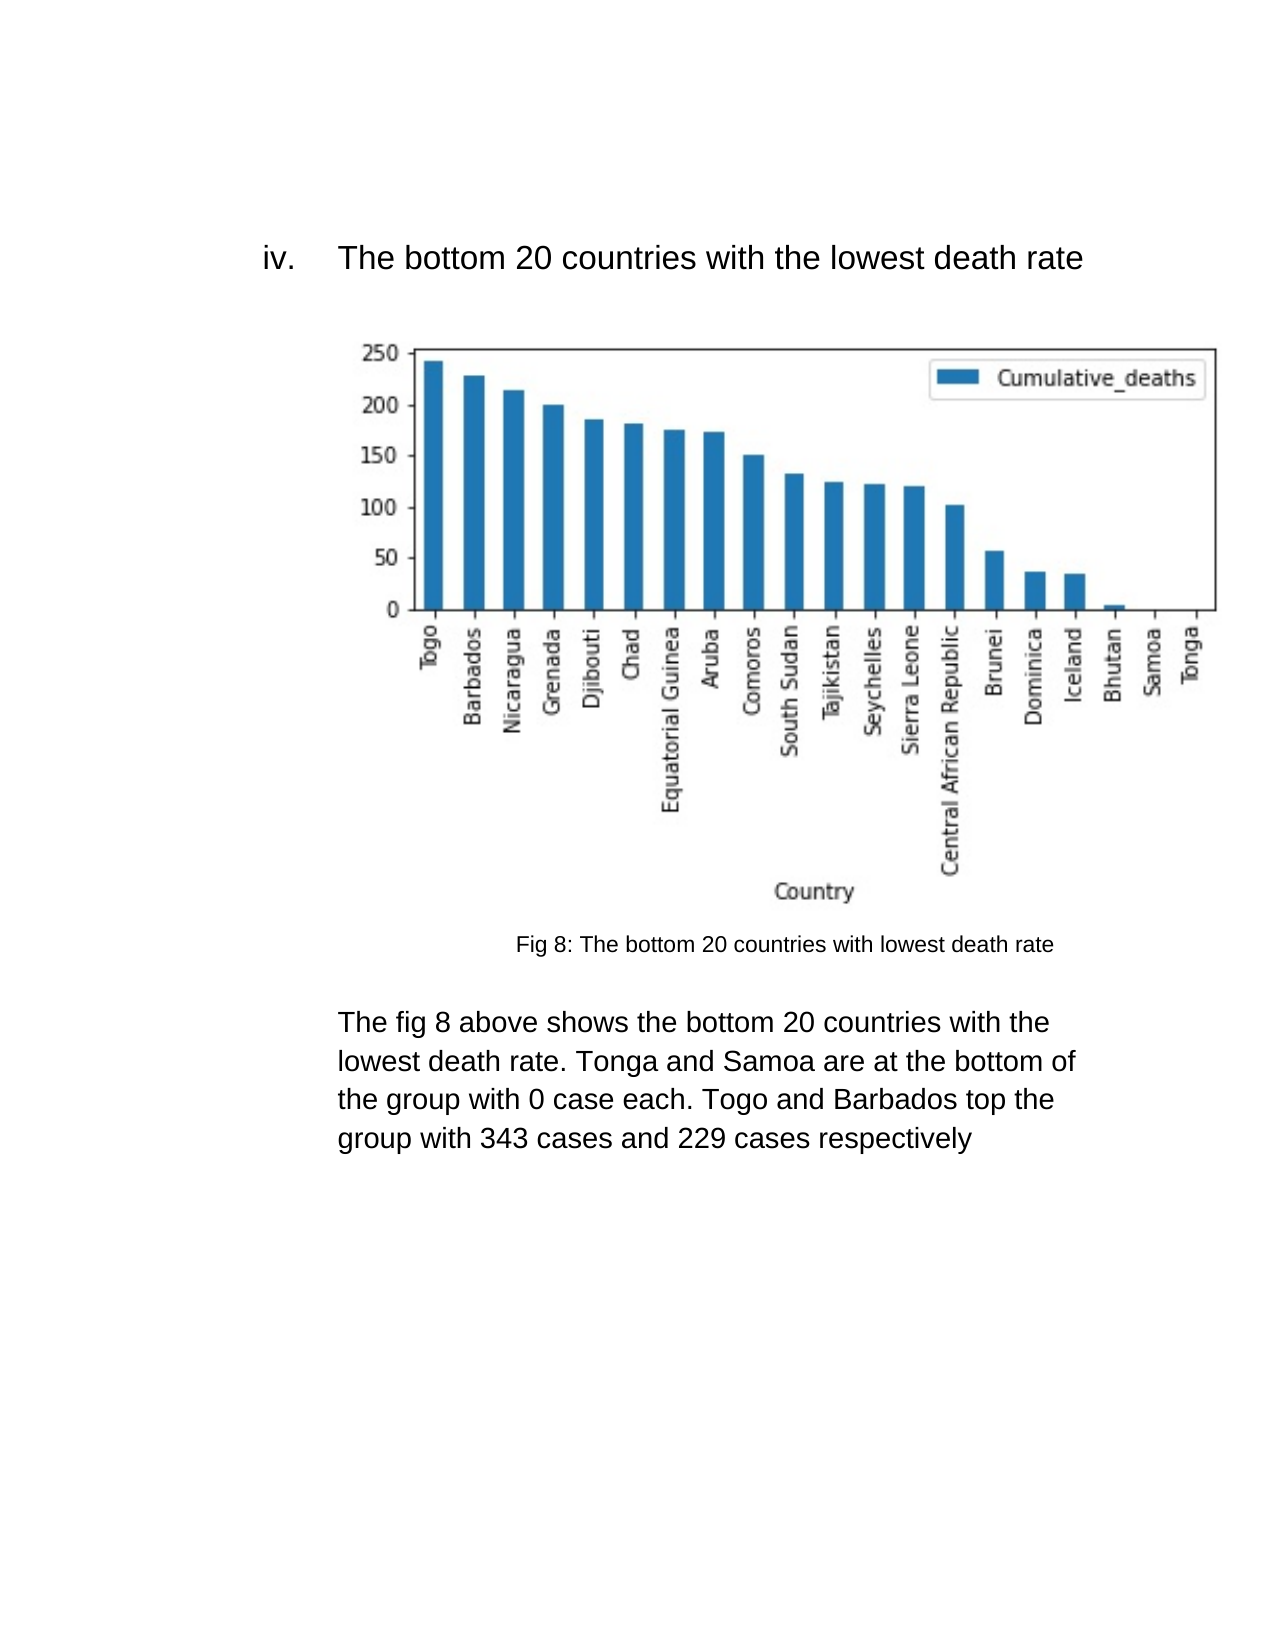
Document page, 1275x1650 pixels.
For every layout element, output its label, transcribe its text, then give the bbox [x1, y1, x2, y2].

list The fig 8 above shows the bottom 20 countries with the lowest death rate. Tonga and Samoa are at the bottom of the group with 0 case each. Togo and Barbados top the group with 343 cases and 229 cases respectively [337, 1005, 1125, 1154]
picture [337, 326, 1238, 927]
list Fig 8: The bottom 20 countries with lowest death rate [337, 931, 1125, 957]
list The bottom 20 countries with the lowest death rate [262, 238, 1125, 277]
